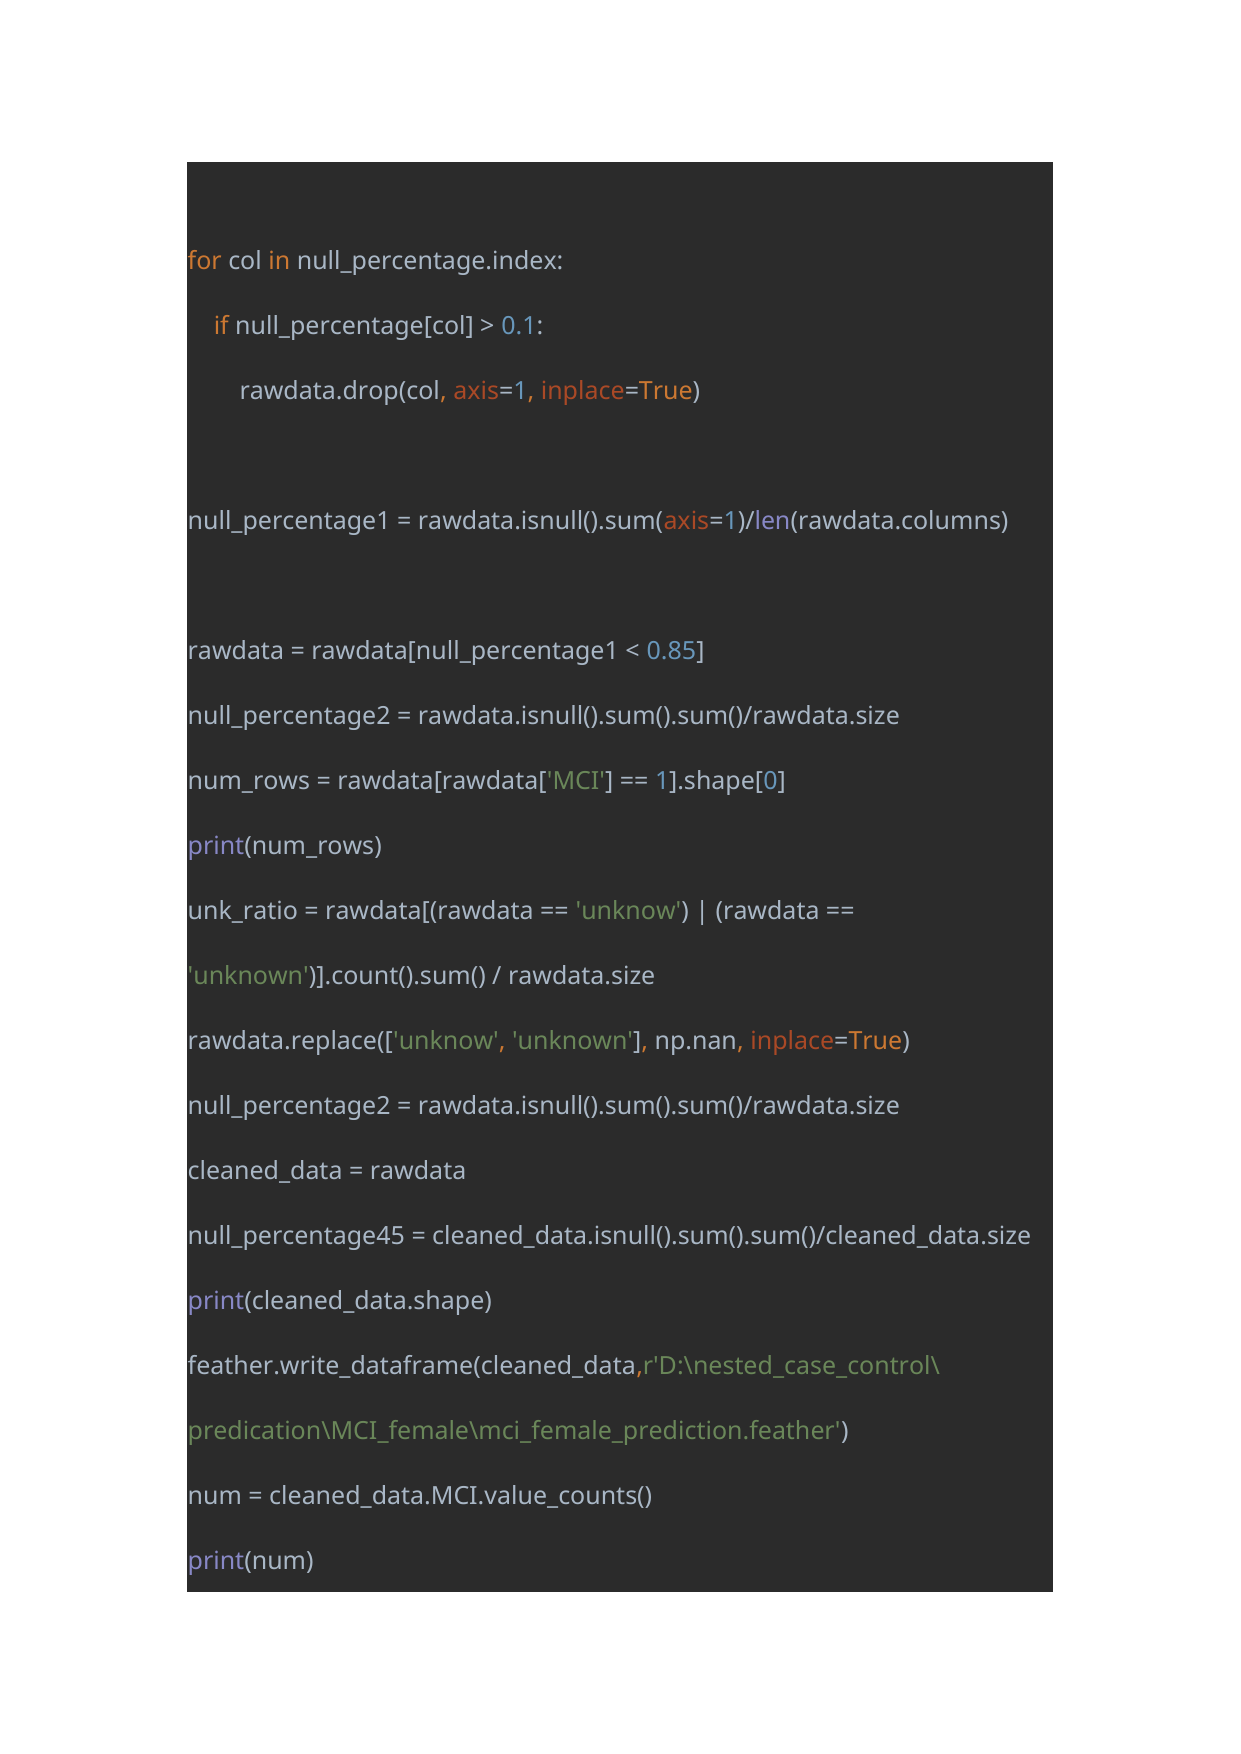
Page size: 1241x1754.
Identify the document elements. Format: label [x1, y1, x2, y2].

text [187, 162, 1053, 1592]
